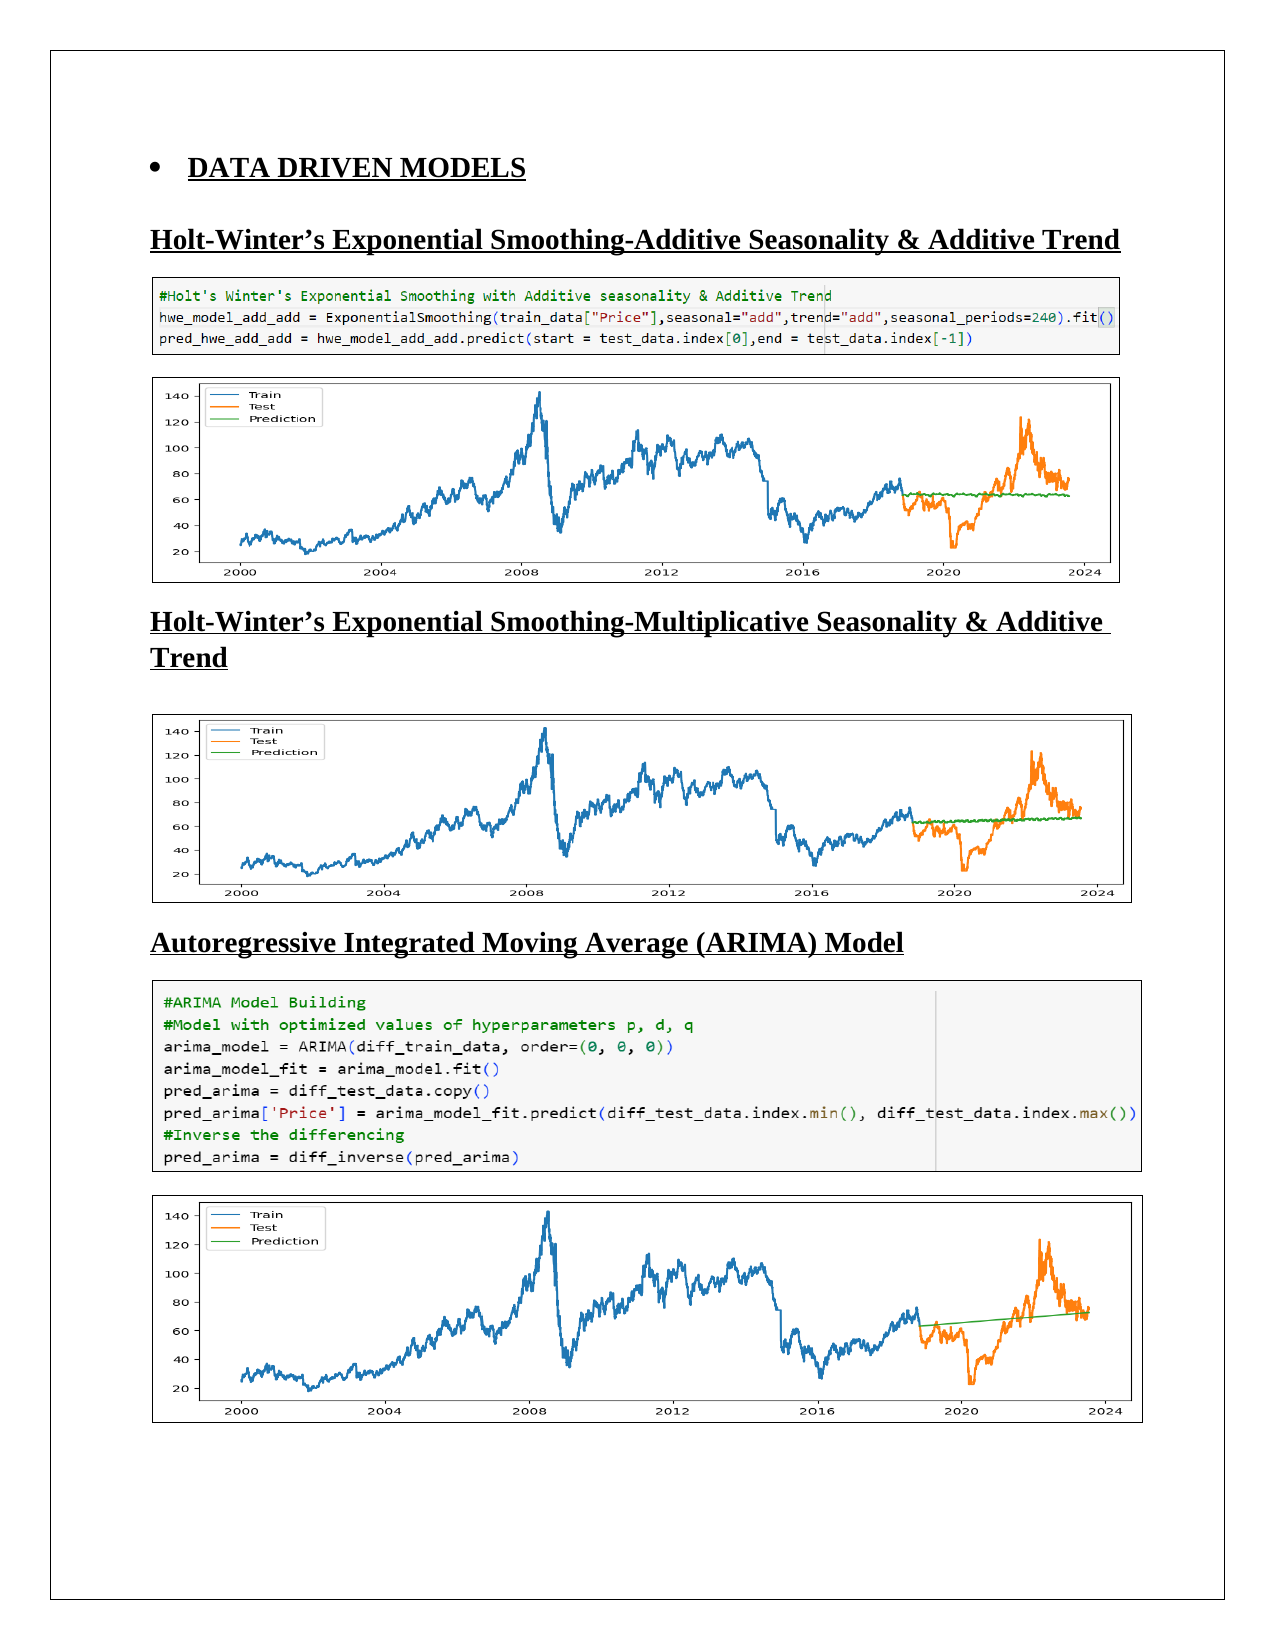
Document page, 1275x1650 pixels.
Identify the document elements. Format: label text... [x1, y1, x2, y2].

picture [153, 715, 1131, 902]
text Autoregressive Integrated Moving Average (ARIMA) Model [150, 925, 1125, 958]
list DATA DRIVEN MODELS [150, 150, 1125, 184]
picture [153, 378, 1119, 582]
picture [153, 1196, 1142, 1422]
list Holt-Winter’s Exponential Smoothing-Multiplicative Seasonality & Additive Trend [150, 604, 1125, 673]
picture [153, 981, 1141, 1171]
list Holt-Winter’s Exponential Smoothing-Additive Seasonality & Additive Trend [150, 222, 1125, 256]
picture [153, 278, 1119, 354]
